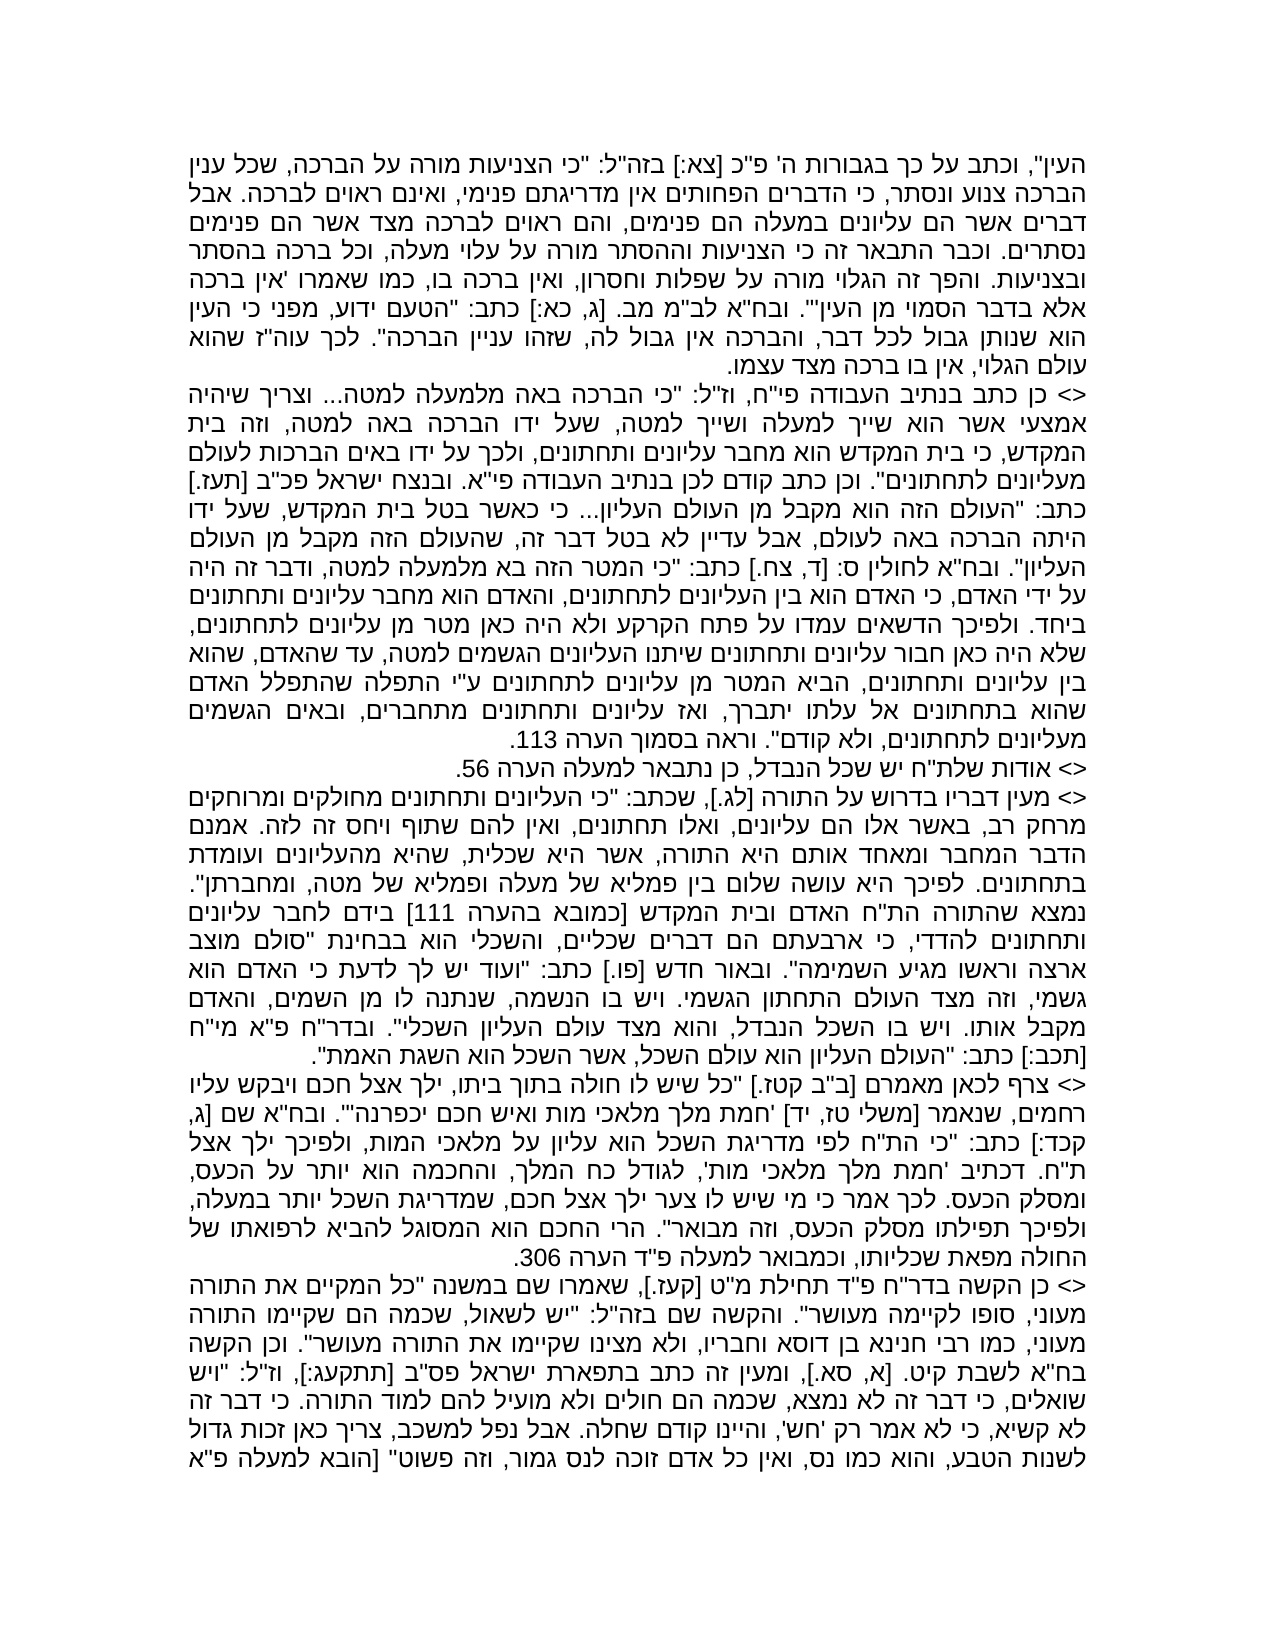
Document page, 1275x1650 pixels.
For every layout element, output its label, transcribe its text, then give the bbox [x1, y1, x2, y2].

text <> מעין דבריו בדרוש על התורה [לג.], שכתב: "כי העליונים ותחתונים מחולקים ומרוחקים מרחק רב, באשר אלו הם עליונים, ואלו תחתונים, ואין להם שתוף ויחס זה לזה. אמנם הדבר המחבר ומאחד אותם היא התורה, אשר היא שכלית, שהיא מהעליונים ועומדת בתחתונים. לפיכך היא עושה שלום בין פמליא של מעלה ופמליא של מטה, ומחברתן". נמצא שהתורה הת"ח האדם ובית המקדש [כמובא בהערה 111] בידם לחבר עליונים ותחתונים להדדי, כי ארבעתם הם דברים שכליים, והשכלי הוא בבחינת "סולם מוצב ארצה וראשו מגיע השמימה". ובאור חדש [פו.] כתב: "ועוד יש לך לדעת כי האדם הוא גשמי, וזה מצד העולם התחתון הגשמי. ויש בו הנשמה, שנתנה לו מן השמים, והאדם מקבל אותו. ויש בו השכל הנבדל, והוא מצד עולם העליון השכלי". ובדר"ח פ"א מי"ח [תכב:] כתב: "העולם העליון הוא עולם השכל, אשר השכל הוא השגת האמת". [187, 1070, 1087, 1357]
text <> לשון רש"י שם: "תכף לתלמיד חכם - המקריבו אליו ומארחו בביתו. ברכה - בביתו". ובגמרא שלפנינו איתא "תכף לתלמידי חכמים ברכה", אך בעין יעקב שם איתא "תכף לתלמידי חכמים ברכה במעשה ידיהם", וכדרכו מביא את גירסת העין יעקב [ראה למעלה פ"א הערה 62]. [187, 294, 1087, 409]
text <> שאמר [ברכות סג:] "פתח רבי אליעזר בנו של רבי יוסי הגלילי בכבוד אכסניא ודרש, 'ויברך ה' את עובד אדום בעבור ארון האלקים' [ש"ב ו, יב], והלא דברים קל וחומר; ומה ארון שלא אכל ושתה, אלא כבד ורבץ לפניו, כך, המארח תלמיד חכם בתוך ביתו, ומאכילו ומשקהו ומהנהו מנכסיו, על אחת כמה וכמה. מאי היא ברכה שברכו, אמר רב יהודה בר זבידא, זו חמות ושמונה כלותיה, שילדו ששה ששה בכרס אחד". [187, 150, 1087, 294]
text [187, 1357, 1087, 1472]
text <> כן כתב בנתיב העבודה פי"ח, וז"ל: "כי הברכה באה מלמעלה למטה... וצריך שיהיה אמצעי אשר הוא שייך למעלה ושייך למטה, שעל ידו הברכה באה למטה, וזה בית המקדש, כי בית המקדש הוא מחבר עליונים ותחתונים, ולכך על ידו באים הברכות לעולם מעליונים לתחתונים". וכן כתב קודם לכן בנתיב העבודה פי"א. ובנצח ישראל פכ"ב [תעז.] כתב: "העולם הזה הוא מקבל מן העולם העליון... כי כאשר בטל בית המקדש, שעל ידו היתה הברכה באה לעולם, אבל עדיין לא בטל דבר זה, שהעולם הזה מקבל מן העולם העליון". ובח"א לחולין ס: [ד, צח.] כתב: "כי המטר הזה בא מלמעלה למטה, ודבר זה היה על ידי האדם, כי האדם הוא בין העליונים לתחתונים, והאדם הוא מחבר עליונים ותחתונים ביחד. ולפיכך הדשאים עמדו על פתח הקרקע ולא היה כאן מטר מן עליונים לתחתונים, שלא היה כאן חבור עליונים ותחתונים שיתנו העליונים הגשמים למטה, עד שהאדם, שהוא בין עליונים ותחתונים, הביא המטר מן עליונים לתחתונים ע"י התפלה שהתפלל האדם שהוא בתחתונים אל עלתו יתברך, ואז עליונים ותחתונים מתחברים, ובאים הגשמים מעליונים לתחתונים, ולא קודם". וראה בסמוך הערה 113. [187, 667, 1087, 1041]
text <> נראה ביאורו, כי אמרו חכמים [תענית ח:] "אין הברכה שורה אלא בדבר הסמוי מן העין", וכתב על כך בגבורות ה' פ"כ [צא:] בזה"ל: "כי הצניעות מורה על הברכה, שכל ענין הברכה צנוע ונסתר, כי הדברים הפחותים אין מדריגתם פנימי, ואינם ראוים לברכה. אבל דברים אשר הם עליונים במעלה הם פנימים, והם ראוים לברכה מצד אשר הם פנימים נסתרים. וכבר התבאר זה כי הצניעות וההסתר מורה על עלוי מעלה, וכל ברכה בהסתר ובצניעות. והפך זה הגלוי מורה על שפלות וחסרון, ואין ברכה בו, כמו שאמרו 'אין ברכה אלא בדבר הסמוי מן העין'". ובח"א לב"מ מב. [ג, כא:] כתב: "הטעם ידוע, מפני כי העין הוא שנותן גבול לכל דבר, והברכה אין גבול לה, שזהו עניין הברכה". לכך עוה"ז שהוא עולם הגלוי, אין בו ברכה מצד עצמו. [187, 409, 1087, 667]
text <> אודות שלת"ח יש שכל הנבדל, כן נתבאר למעלה הערה 56. [187, 1041, 1087, 1070]
